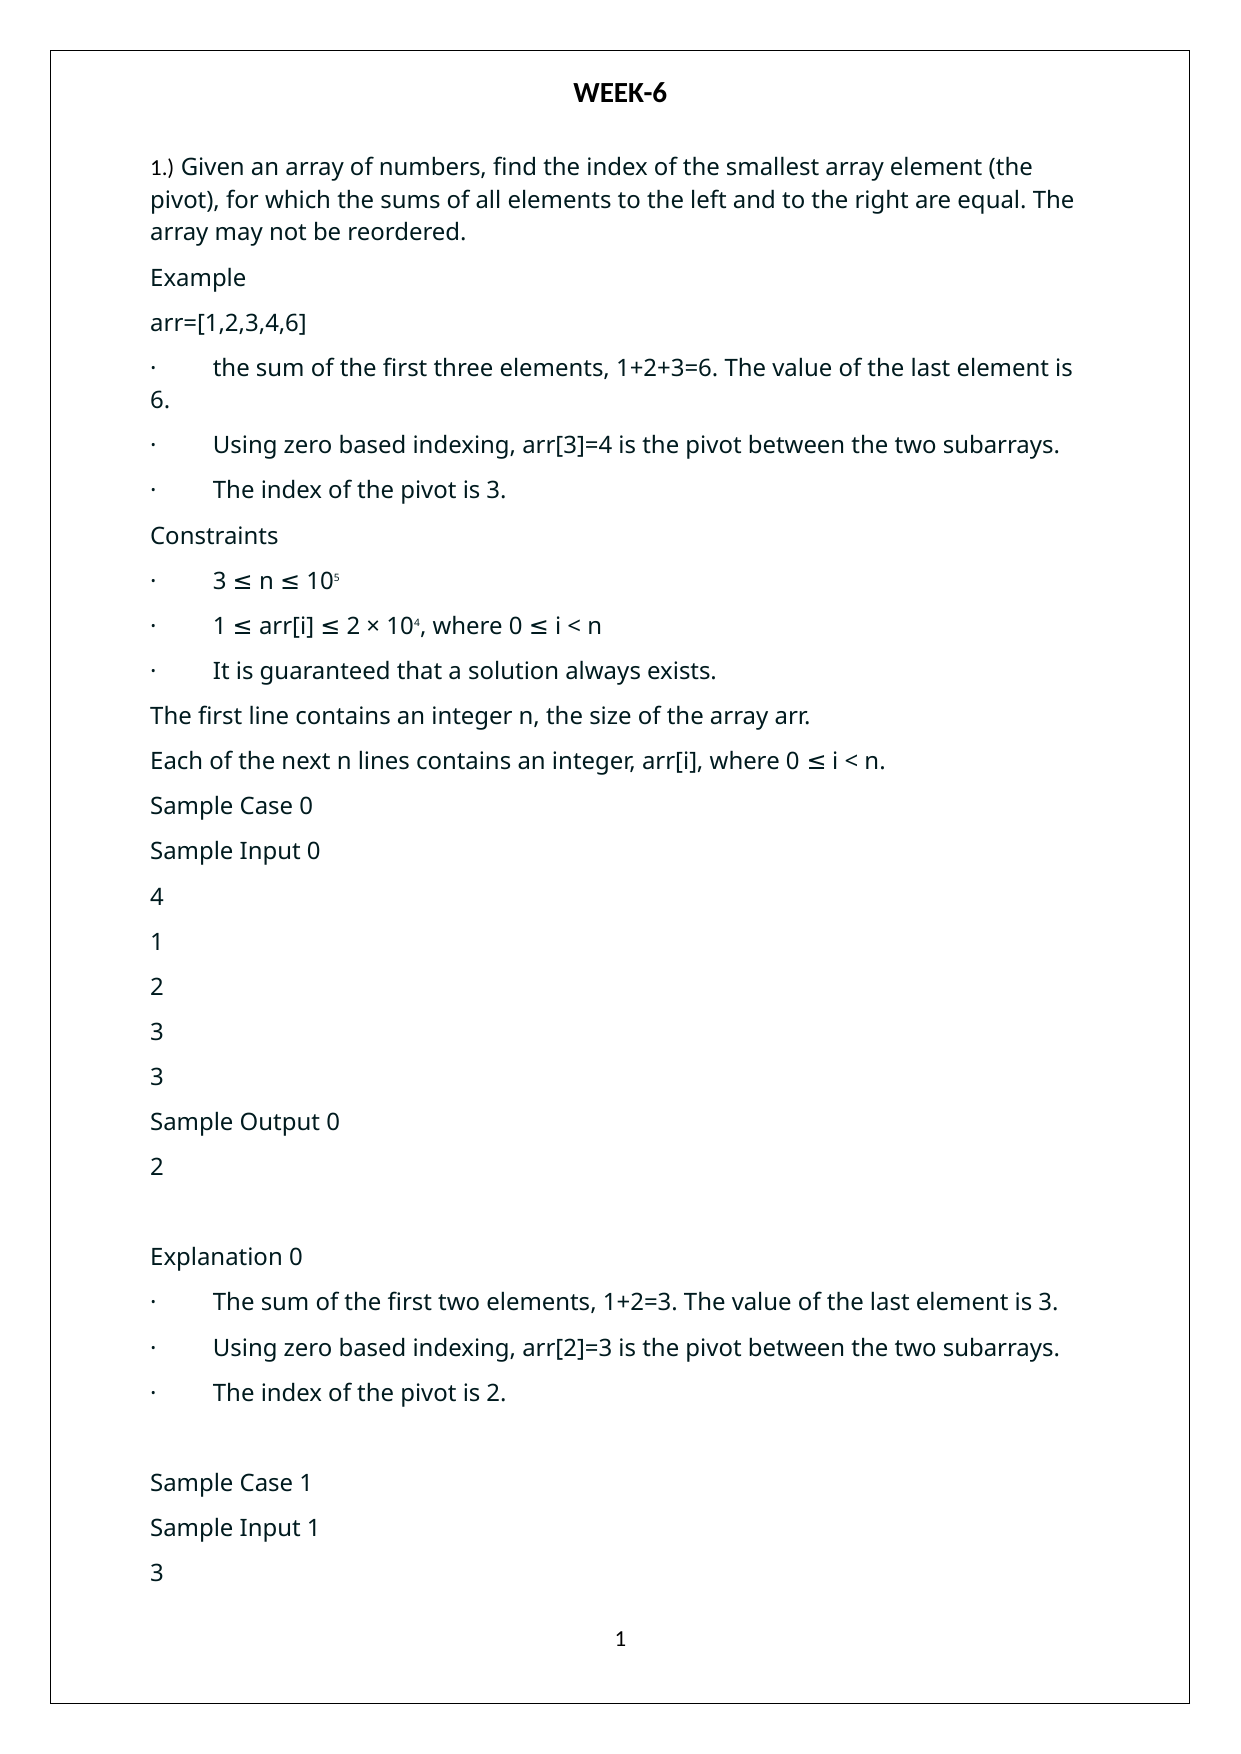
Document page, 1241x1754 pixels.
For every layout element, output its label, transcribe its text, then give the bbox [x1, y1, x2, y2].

text 3 [150, 1060, 1090, 1092]
text Each of the next n lines contains an integer, arr[i], where 0 ≤ i < n. [150, 744, 1090, 777]
text · It is guaranteed that a solution always exists. [150, 654, 1090, 686]
text · 1 ≤ arr[i] ≤ 2 × 104, where 0 ≤ i < n [150, 609, 1090, 641]
text 3 [150, 1556, 1090, 1588]
text Example [150, 260, 1090, 293]
text 1 [150, 924, 1090, 957]
text · Using zero based indexing, arr[3]=4 is the pivot between the two subarrays. [150, 428, 1090, 461]
text Sample Case 0 [150, 789, 1090, 822]
text · 3 ≤ n ≤ 105 [150, 563, 1090, 596]
text Sample Input 1 [150, 1511, 1090, 1543]
text Sample Case 1 [150, 1466, 1090, 1498]
text Sample Input 0 [150, 834, 1090, 867]
text arr=[1,2,3,4,6] [150, 305, 1090, 338]
text Sample Output 0 [150, 1105, 1090, 1137]
text Constraints [150, 518, 1090, 551]
text 2 [150, 1150, 1090, 1182]
text · the sum of the first three elements, 1+2+3=6. The value of the last element is 6. [150, 351, 1090, 416]
text 1.) Given an array of numbers, find the index of the smallest array element (the pivot), for which the sums of all elements to the left and to the right are equal. The array may not be reordered. [150, 150, 1090, 248]
text The first line contains an integer n, the size of the array arr. [150, 699, 1090, 731]
text 4 [150, 879, 1090, 912]
text 3 [150, 1014, 1090, 1047]
text · Using zero based indexing, arr[2]=3 is the pivot between the two subarrays. [150, 1330, 1090, 1363]
text 2 [150, 969, 1090, 1002]
text · The index of the pivot is 2. [150, 1375, 1090, 1408]
text · The sum of the first two elements, 1+2=3. The value of the last element is 3. [150, 1285, 1090, 1318]
text Explanation 0 [150, 1240, 1090, 1273]
text · The index of the pivot is 3. [150, 473, 1090, 506]
